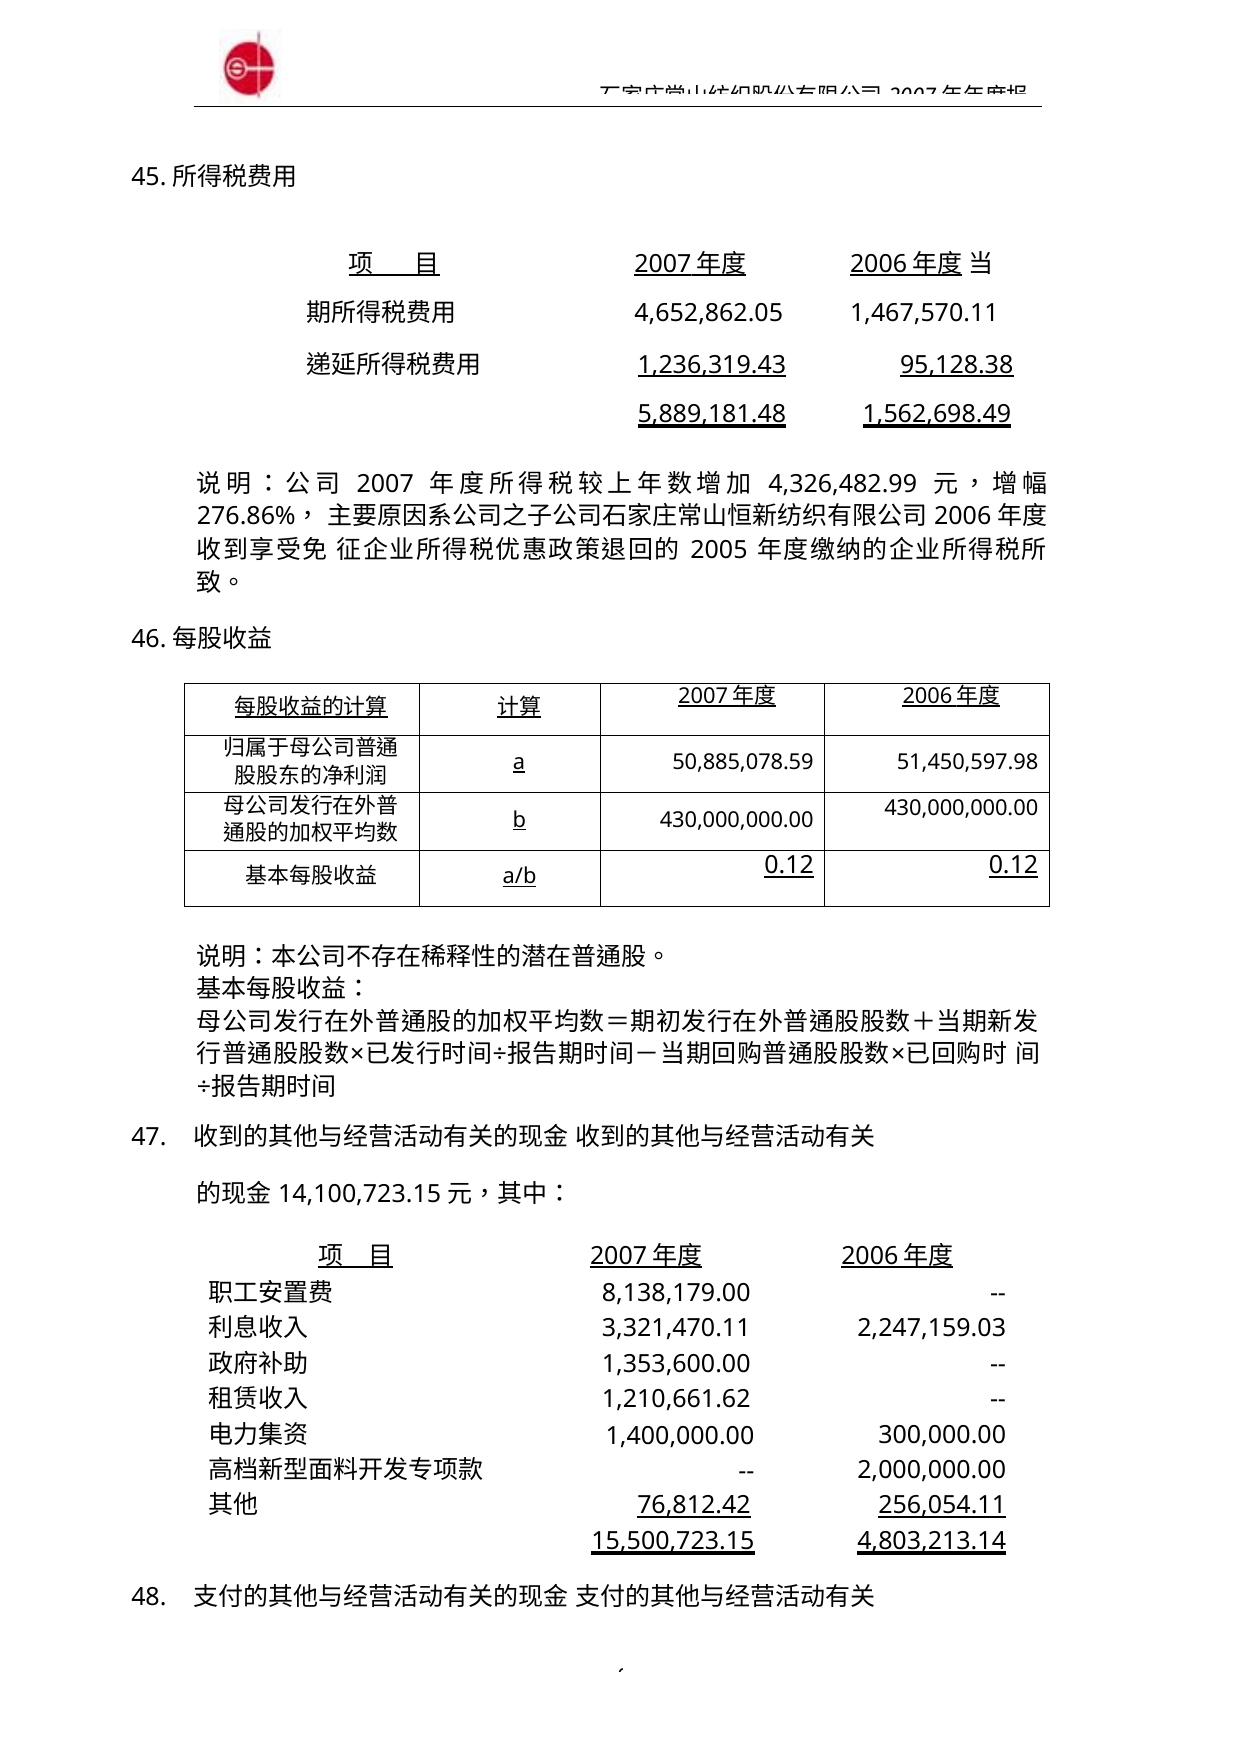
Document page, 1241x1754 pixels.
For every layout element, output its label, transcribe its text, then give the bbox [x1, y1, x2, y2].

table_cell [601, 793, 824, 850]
text 5,889,181.48 1,562,698.49 [637, 395, 1054, 429]
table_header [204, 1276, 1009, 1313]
text 说明：公司 2007 年度所得税较上年数增加 4,326,482.99 元，增幅 276.86%， 主要原因系公司之子公司石家庄常山恒新纺织有限公司 2006 年度收到享受免 征企业所得税优惠政策退回的 2005 年度缴纳的企业所得税所致。 [197, 465, 1047, 599]
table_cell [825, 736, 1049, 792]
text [131, 1578, 879, 1612]
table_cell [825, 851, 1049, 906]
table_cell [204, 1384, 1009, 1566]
picture [219, 29, 282, 104]
text 项 目 2007年度 2006年度 当期所得税费用 4,652,862.05 1,467,570.11 [307, 246, 1013, 328]
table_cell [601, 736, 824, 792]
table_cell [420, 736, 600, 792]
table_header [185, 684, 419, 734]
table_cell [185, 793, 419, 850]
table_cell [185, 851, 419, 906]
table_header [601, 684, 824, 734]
text 46. 每股收益 [131, 621, 1054, 655]
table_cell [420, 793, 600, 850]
text 45. 所得税费用 [131, 159, 1054, 193]
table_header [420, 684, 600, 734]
text 说明：本公司不存在稀释性的潜在普通股。 基本每股收益： [197, 940, 674, 1004]
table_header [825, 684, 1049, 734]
text 47. 收到的其他与经营活动有关的现金 收到的其他与经营活动有关的现金 14,100,723.15 元，其中： [131, 1118, 879, 1209]
text 递延所得税费用 1,236,319.43 95,128.38 [307, 347, 1054, 381]
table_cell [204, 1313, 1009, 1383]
text 项 目 2007年度 2006年度 [318, 1238, 1054, 1272]
text 母公司发行在外普通股的加权平均数＝期初发行在外普通股股数＋当期新发 行普通股股数×已发行时间÷报告期时间－当期回购普通股股数×已回购时 间÷报告期时间 [197, 1004, 1040, 1101]
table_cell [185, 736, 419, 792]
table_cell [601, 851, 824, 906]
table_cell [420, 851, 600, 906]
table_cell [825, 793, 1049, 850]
